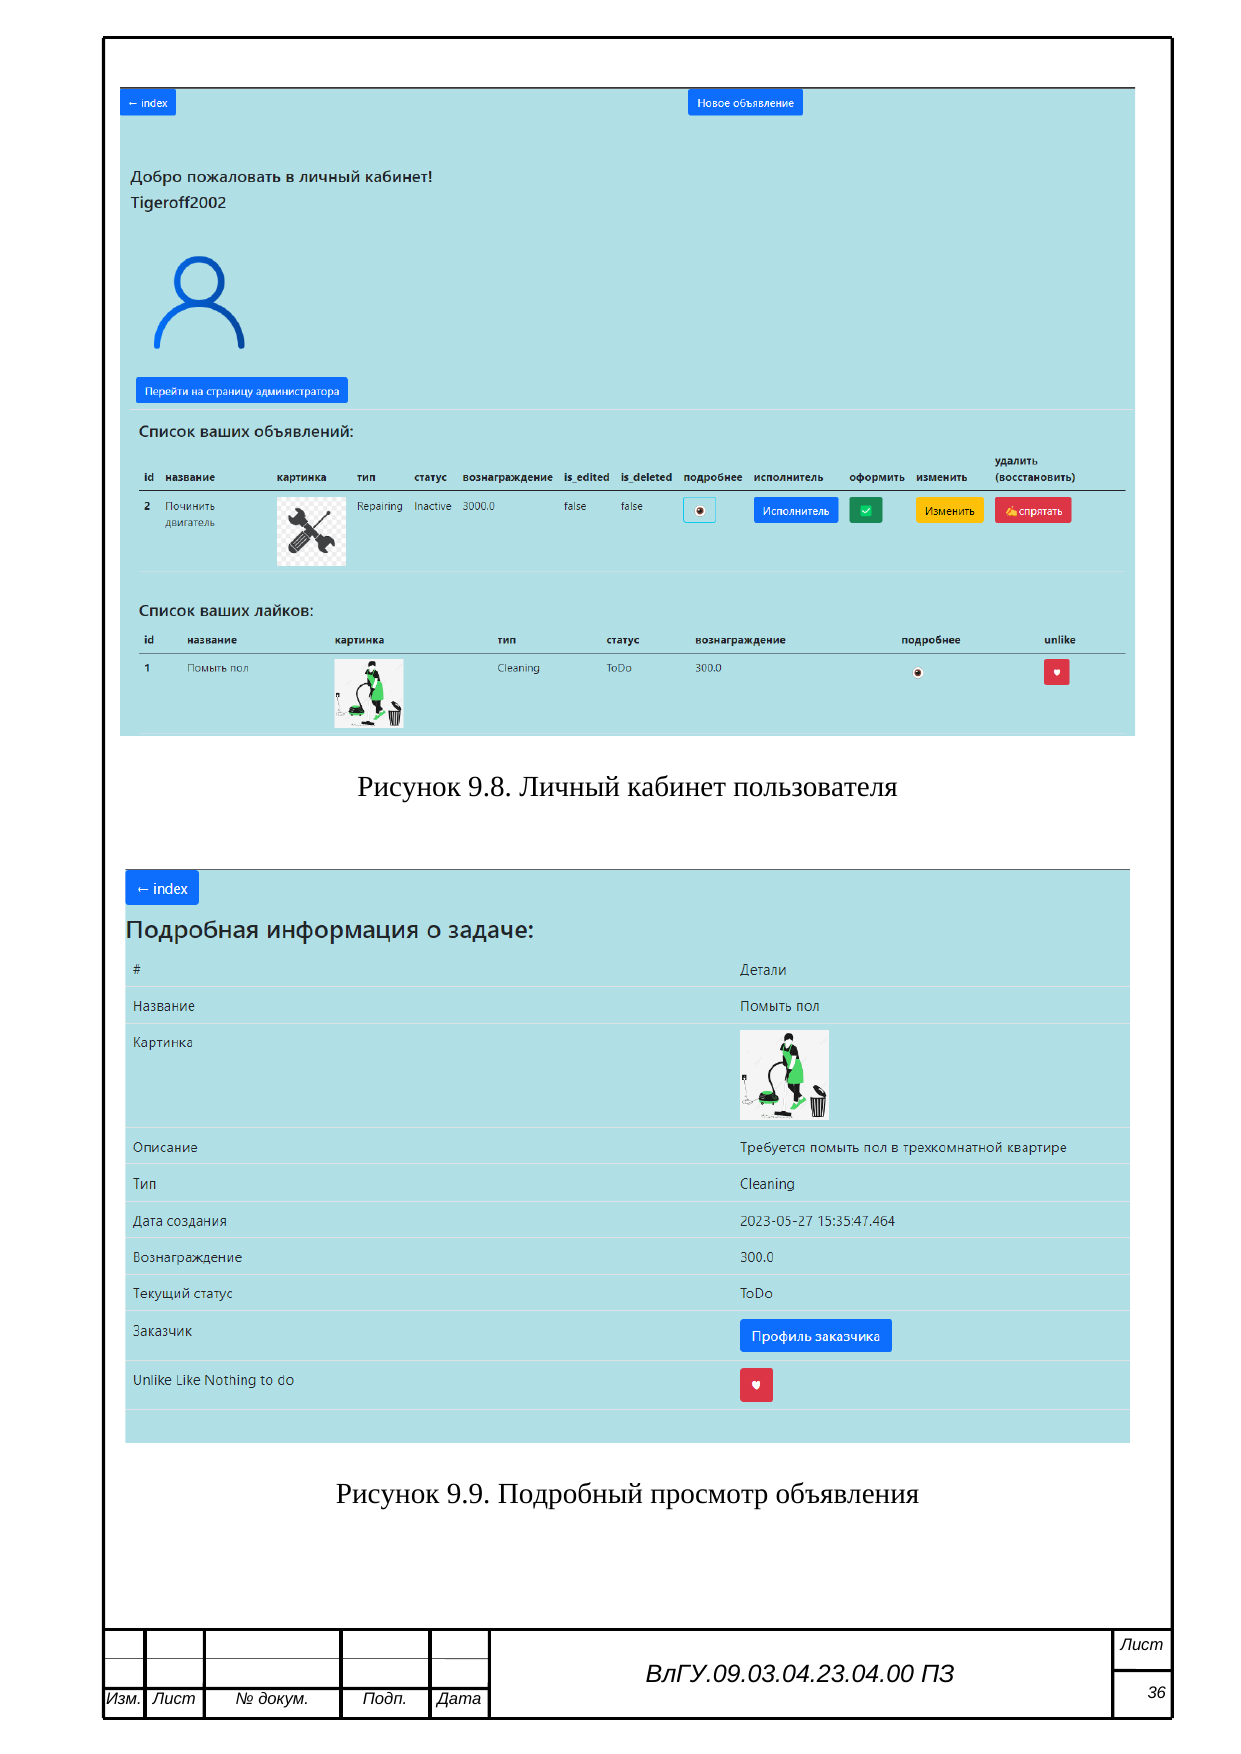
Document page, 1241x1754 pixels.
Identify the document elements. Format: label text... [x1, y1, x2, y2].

picture [125, 869, 1130, 1443]
picture [120, 87, 1136, 736]
text Рисунок 9.8. Личный кабинет пользователя [0, 769, 1240, 803]
text Рисунок 9.9. Подробный просмотр объявления [0, 1477, 1240, 1510]
